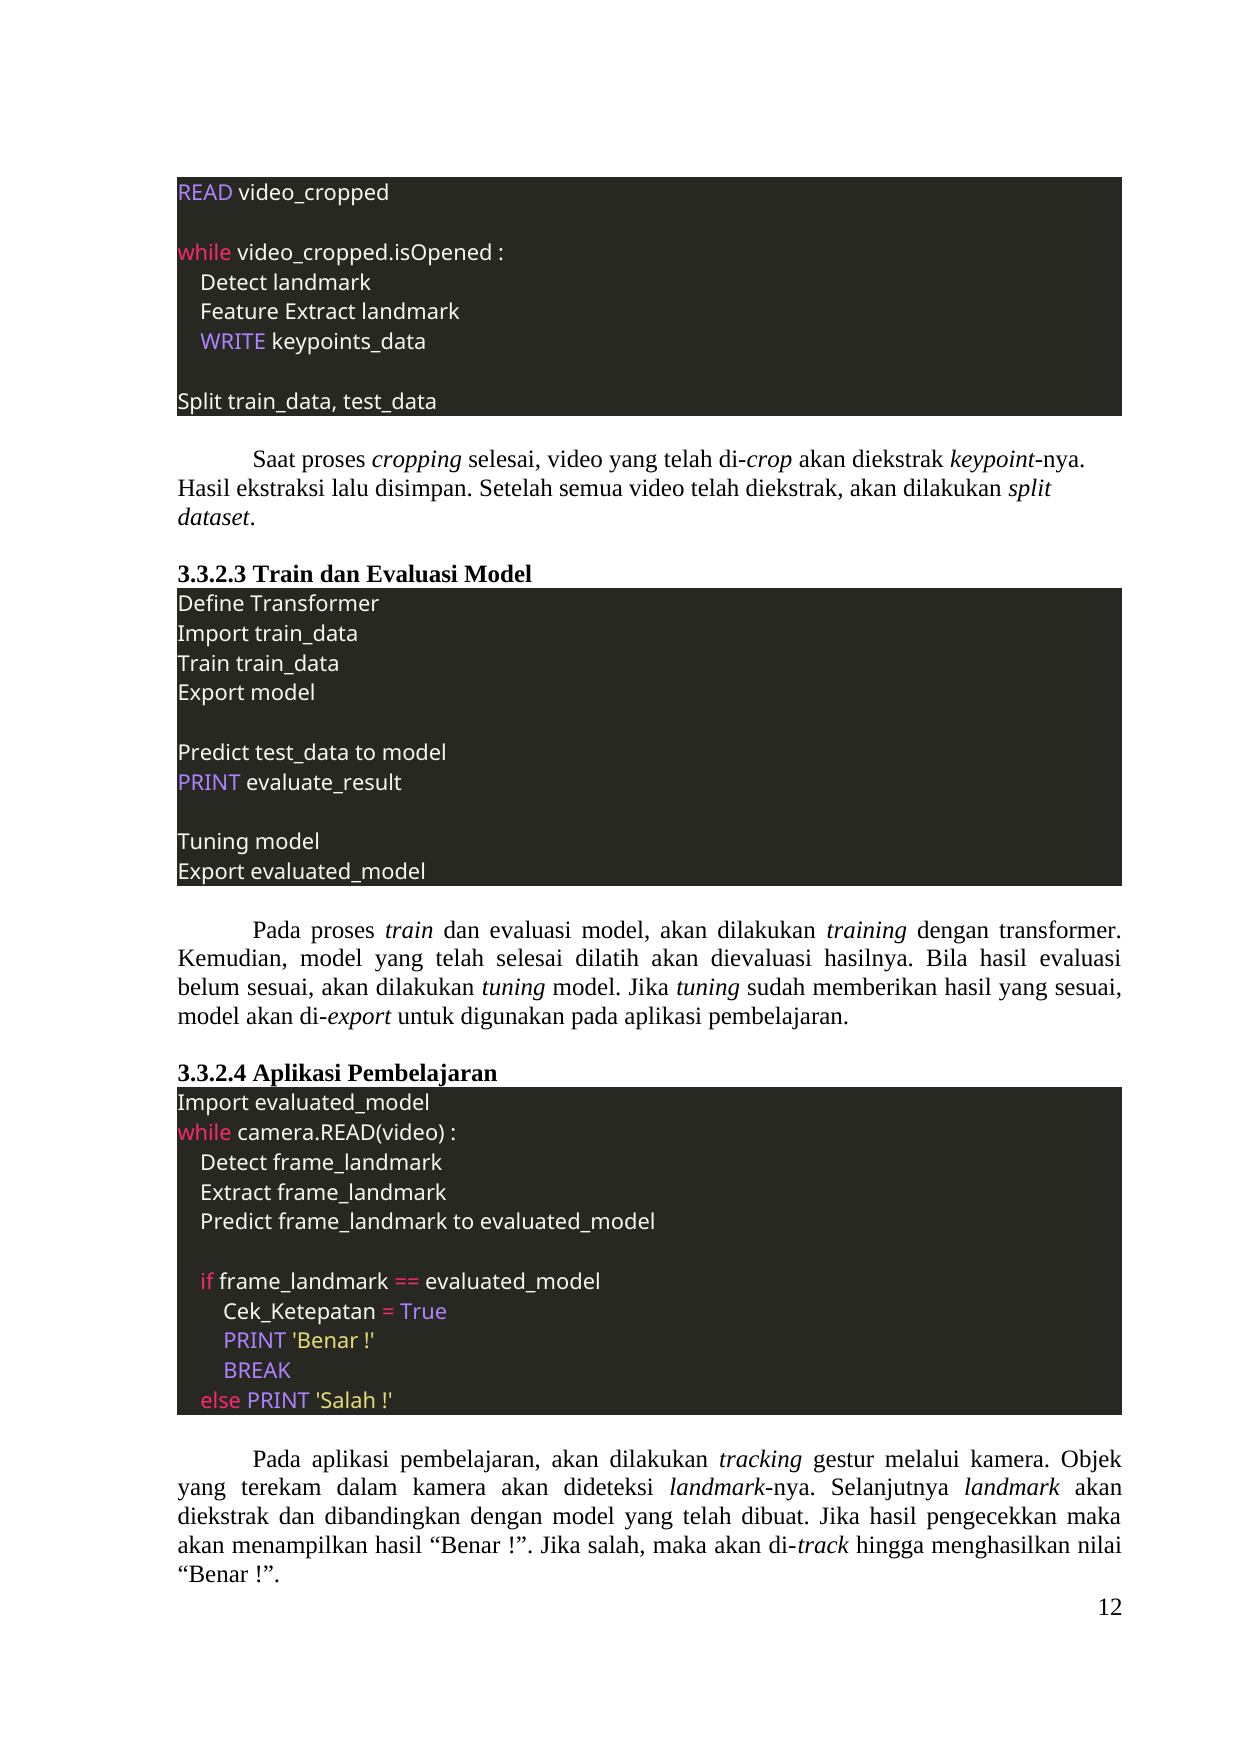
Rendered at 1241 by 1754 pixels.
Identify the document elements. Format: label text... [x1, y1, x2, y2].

text while video_cropped.isOpened : [177, 237, 1122, 267]
text PRINT 'Benar !' [177, 1326, 1122, 1355]
text Train train_data [177, 648, 1122, 677]
text Detect frame_landmark [177, 1147, 1122, 1177]
text READ video_cropped [177, 177, 1122, 207]
text Tuning model [177, 826, 1122, 856]
text Import evaluated_model [177, 1087, 1122, 1117]
subtitle Aplikasi Pembelajaran [177, 1058, 1122, 1087]
text else PRINT 'Salah !' [177, 1385, 1122, 1415]
text Pada proses train dan evaluasi model, akan dilakukan training dengan transformer. Kemudian, model yang telah selesai dilatih akan dievaluasi hasilnya. Bila hasil evaluasi belum sesuai, akan dilakukan tuning model. Jika tuning sudah memberikan hasil yang sesuai, model akan di-export untuk digunakan pada aplikasi pembelajaran. [177, 915, 1122, 1030]
text BREAK [177, 1355, 1122, 1385]
text Cek_Ketepatan = True [177, 1296, 1122, 1326]
text Import train_data [177, 618, 1122, 648]
text Predict test_data to model [177, 737, 1122, 767]
text Pada aplikasi pembelajaran, akan dilakukan tracking gestur melalui kamera. Objek yang terekam dalam kamera akan dideteksi landmark-nya. Selanjutnya landmark akan diekstrak dan dibandingkan dengan model yang telah dibuat. Jika hasil pengecekkan maka akan menampilkan hasil “Benar !”. Jika salah, maka akan di-track hingga menghasilkan nilai “Benar !”. [177, 1444, 1122, 1587]
text Feature Extract landmark [177, 296, 1122, 326]
text Detect landmark [177, 267, 1122, 296]
text Export evaluated_model [177, 856, 1122, 886]
text Saat proses cropping selesai, video yang telah di-crop akan diekstrak keypoint-nya. Hasil ekstraksi lalu disimpan. Setelah semua video telah diekstrak, akan dilakukan split dataset. [177, 444, 1122, 531]
text PRINT evaluate_result [177, 767, 1122, 797]
text Export model [177, 677, 1122, 707]
text Predict frame_landmark to evaluated_model [177, 1206, 1122, 1236]
text Extract frame_landmark [177, 1177, 1122, 1206]
text WRITE keypoints_data [177, 326, 1122, 356]
text if frame_landmark == evaluated_model [177, 1266, 1122, 1296]
text Split train_data, test_data [177, 386, 1122, 416]
text Define Transformer [177, 588, 1122, 618]
subtitle Train dan Evaluasi Model [177, 559, 1122, 588]
text while camera.READ(video) : [177, 1117, 1122, 1147]
